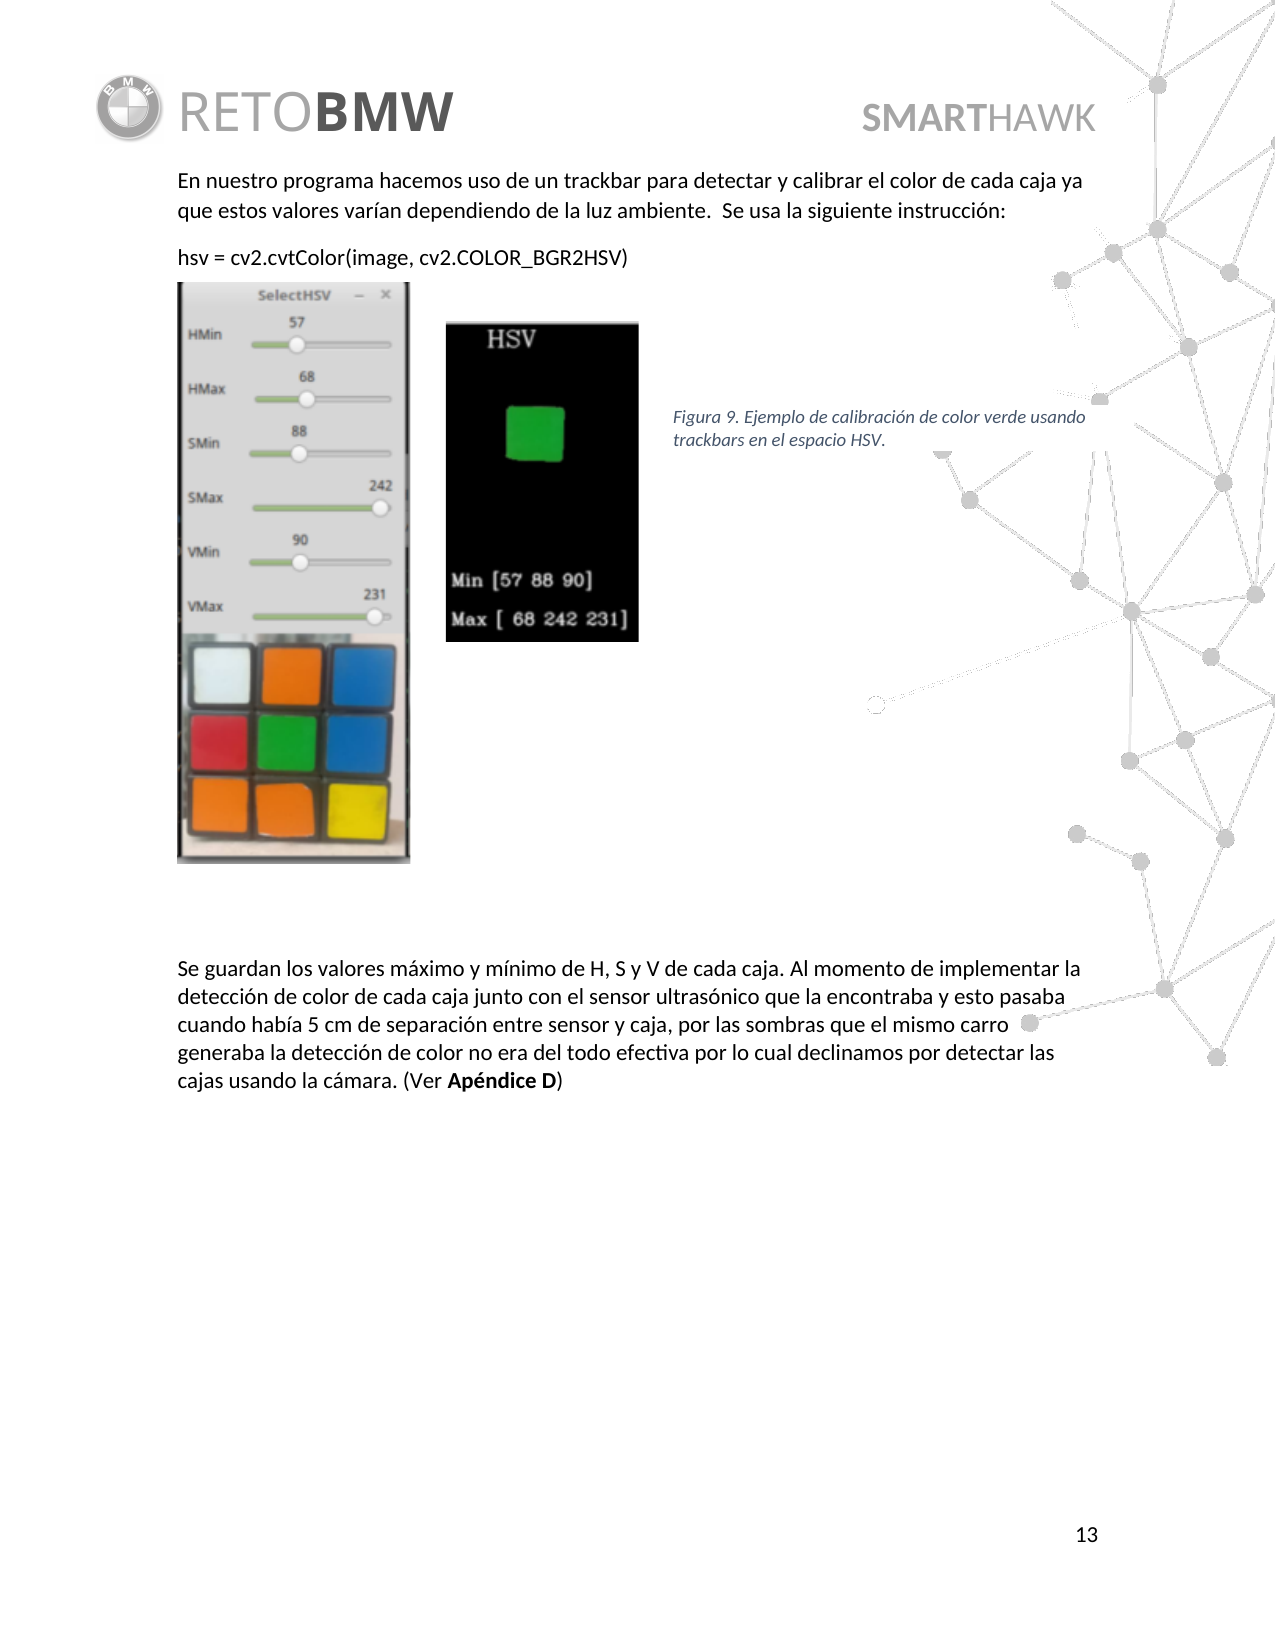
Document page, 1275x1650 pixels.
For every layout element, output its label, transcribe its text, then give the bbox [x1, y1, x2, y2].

picture [445, 321, 639, 642]
text hsv = cv2.cvtColor(image, cv2.COLOR_BGR2HSV) [177, 243, 1098, 271]
text Se guardan los valores máximo y mínimo de H, S y V de cada caja. Al momento de implementar la detección de color de cada caja junto con el sensor ultrasónico que la encontraba y esto pasaba cuando había 5 cm de separación entre sensor y caja, por las sombras que el mismo carro generaba la detección de color no era del todo efectiva por lo cual declinamos por detectar las cajas usando la cámara. (Ver Apéndice D) [177, 954, 1098, 1094]
picture [177, 282, 411, 864]
picture [867, 119, 874, 127]
text En nuestro programa hacemos uso de un trackbar para detectar y calibrar el color de cada caja ya que estos valores varían dependiendo de la luz ambiente. Se usa la siguiente instrucción: [177, 166, 1098, 224]
picture [867, 0, 1275, 1107]
